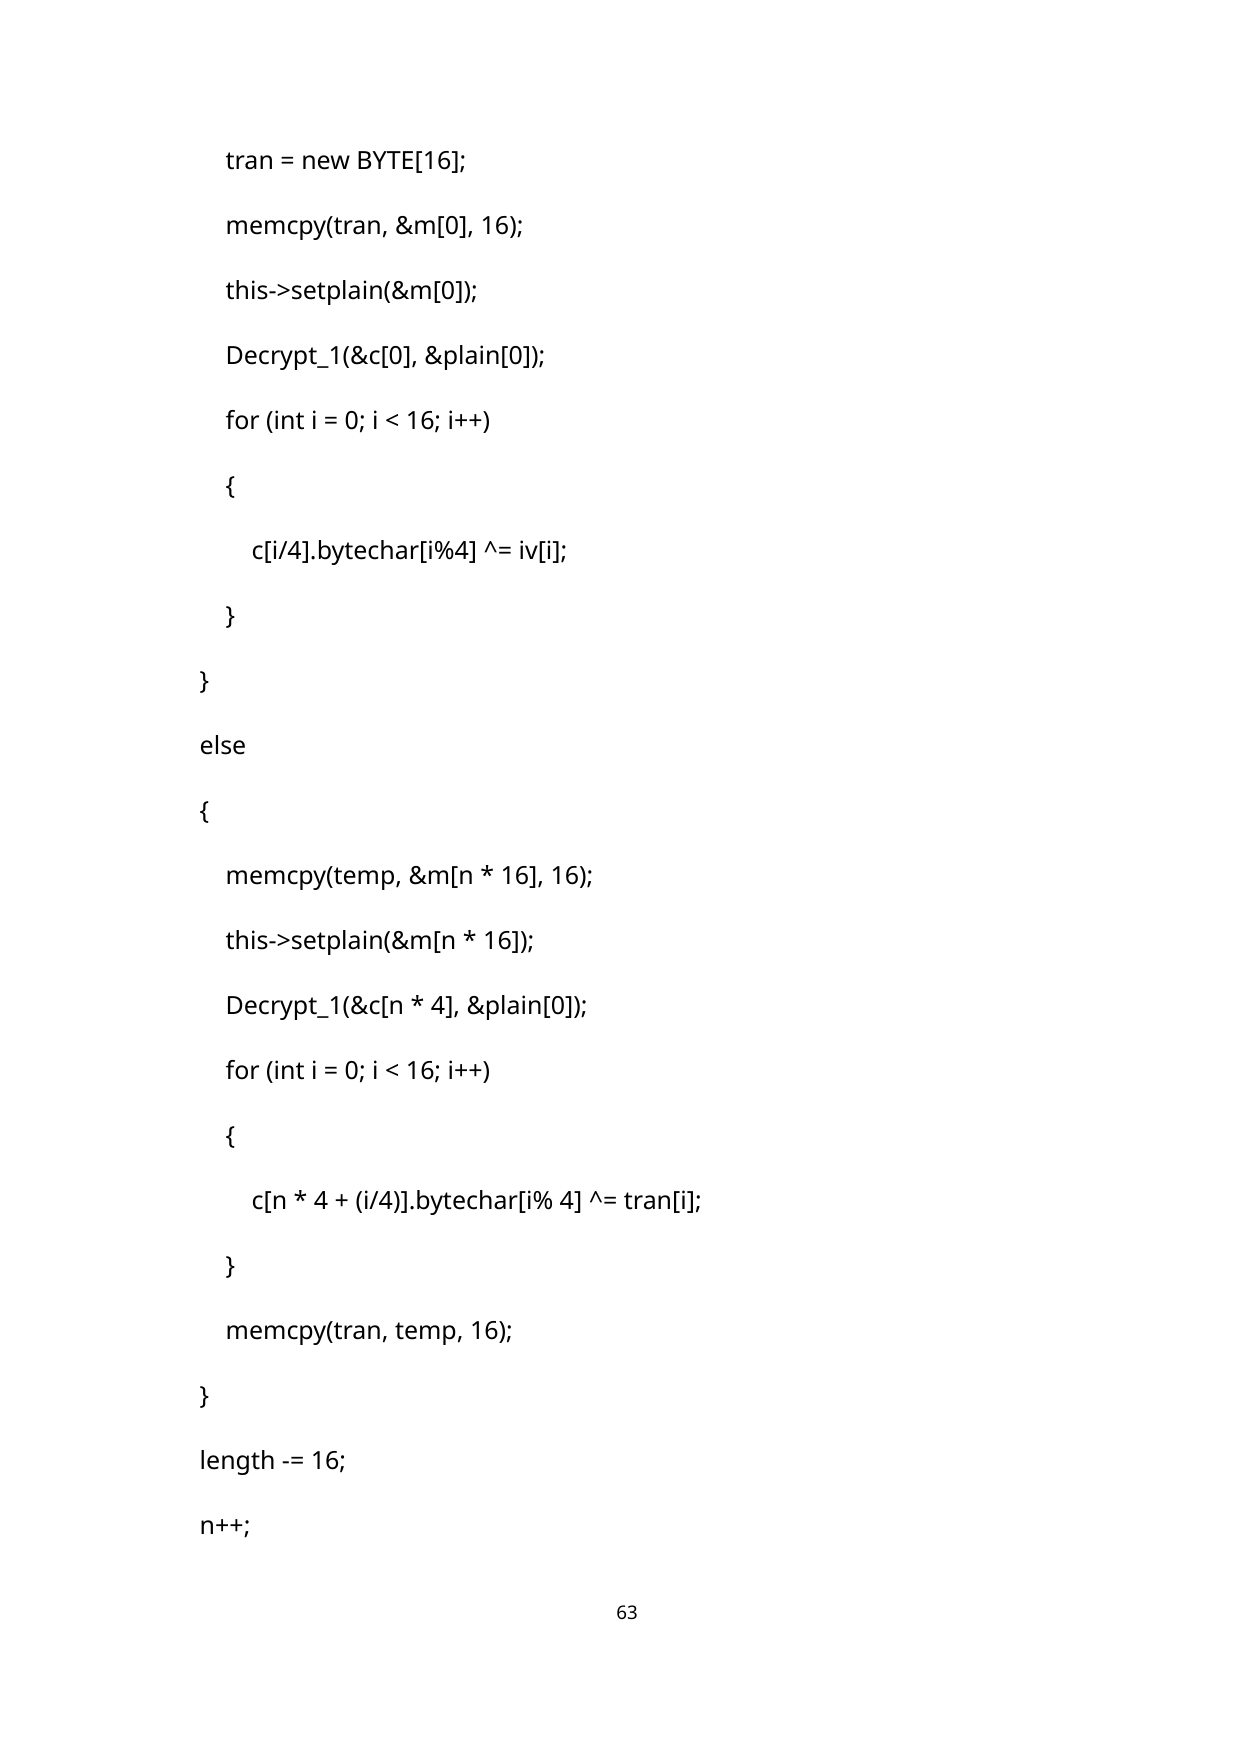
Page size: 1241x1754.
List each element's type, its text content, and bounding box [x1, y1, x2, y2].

text } [148, 1363, 1106, 1428]
text memcpy(tran, &m[0], 16); [148, 193, 1106, 258]
text c[i/4].bytechar[i%4] ^= iv[i]; [148, 518, 1106, 583]
text } [148, 648, 1106, 713]
text Decrypt_1(&c[0], &plain[0]); [148, 323, 1106, 388]
text tran = new BYTE[16]; [148, 128, 1106, 193]
text } [148, 583, 1106, 648]
text c[n * 4 + (i/4)].bytechar[i% 4] ^= tran[i]; [148, 1168, 1106, 1233]
text length -= 16; [148, 1428, 1106, 1493]
text { [148, 778, 1106, 843]
text n++; [148, 1493, 1106, 1558]
text Decrypt_1(&c[n * 4], &plain[0]); [148, 973, 1106, 1038]
text } [148, 1233, 1106, 1298]
text memcpy(tran, temp, 16); [148, 1298, 1106, 1363]
text for (int i = 0; i < 16; i++) [148, 388, 1106, 453]
text { [148, 453, 1106, 518]
text { [148, 1103, 1106, 1168]
text memcpy(temp, &m[n * 16], 16); [148, 843, 1106, 908]
text this->setplain(&m[0]); [148, 258, 1106, 323]
text this->setplain(&m[n * 16]); [148, 908, 1106, 973]
text else [148, 713, 1106, 778]
text for (int i = 0; i < 16; i++) [148, 1038, 1106, 1103]
